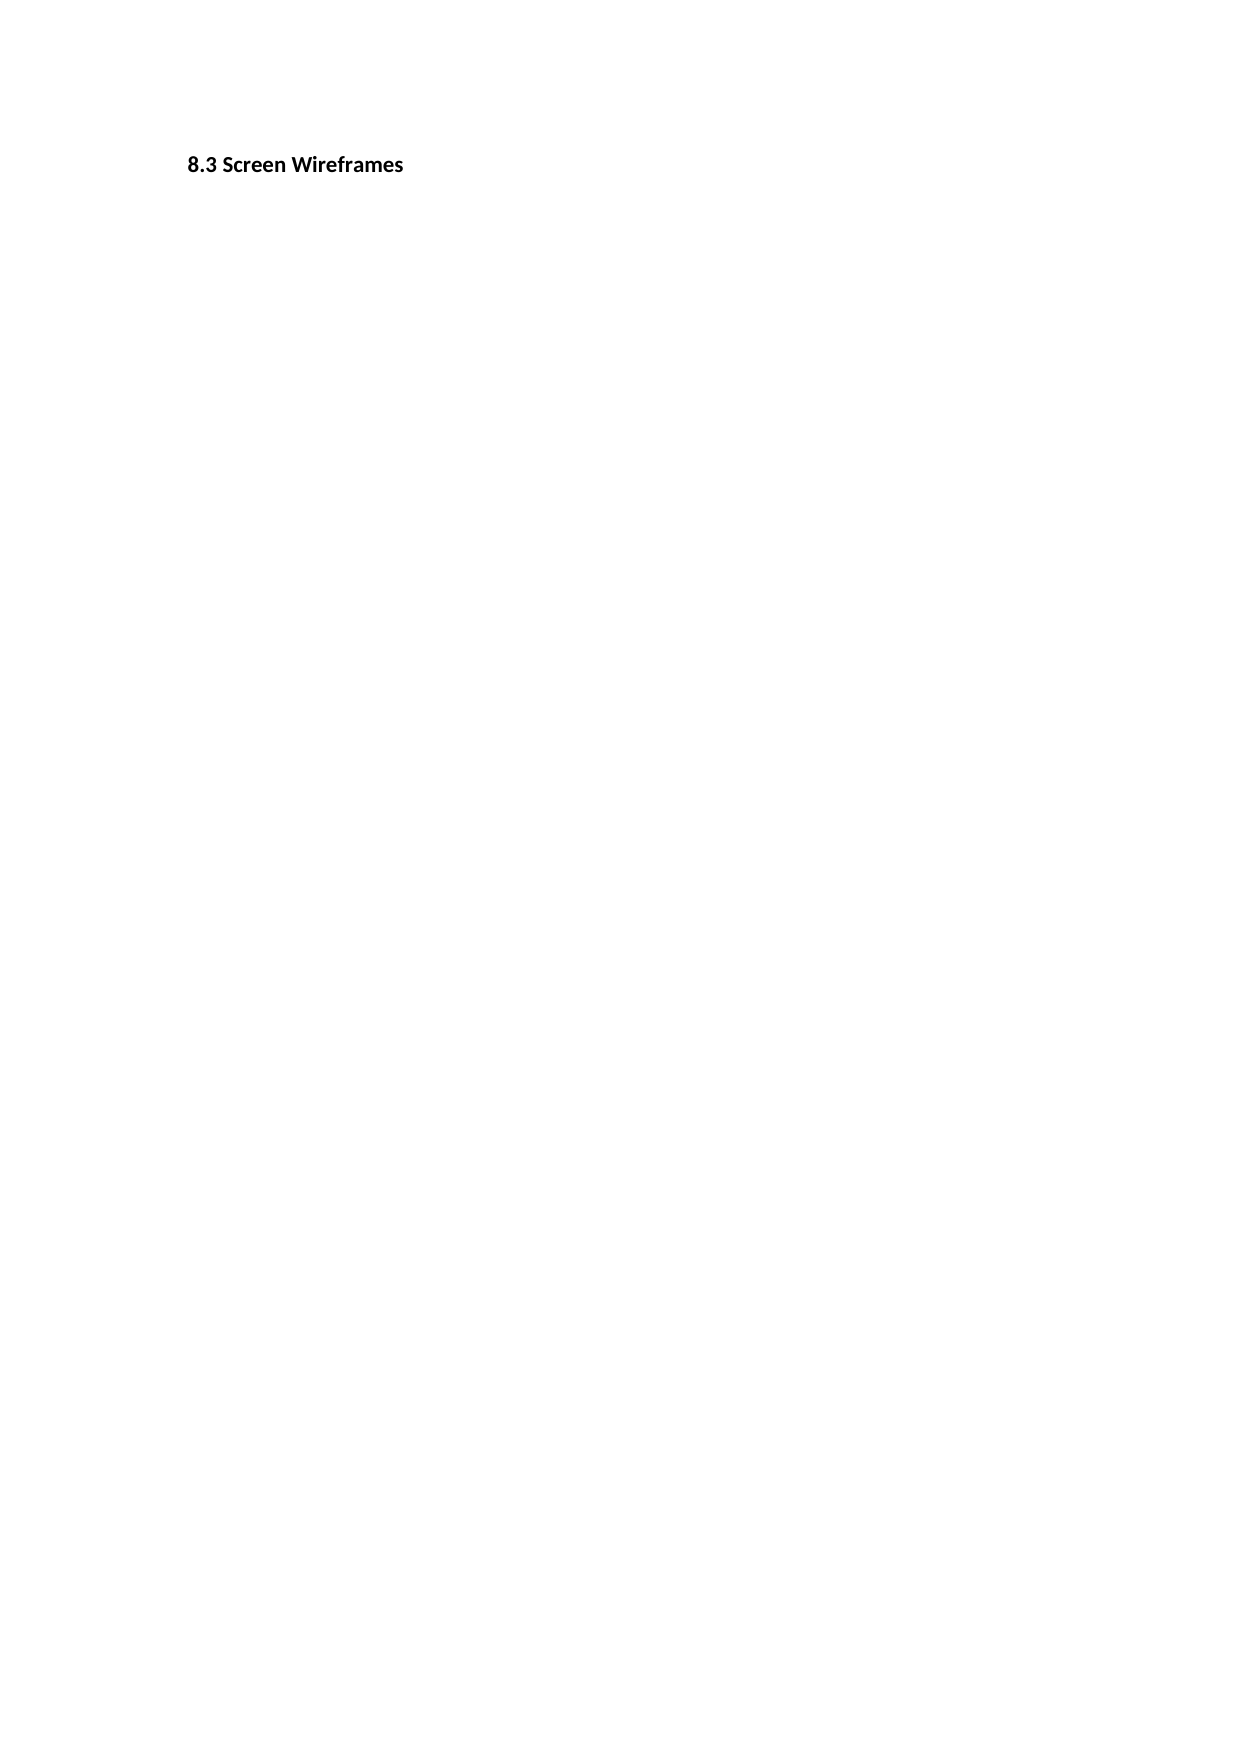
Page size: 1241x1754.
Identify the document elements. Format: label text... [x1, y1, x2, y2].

subtitle Screen Wireframes [187, 150, 1090, 178]
